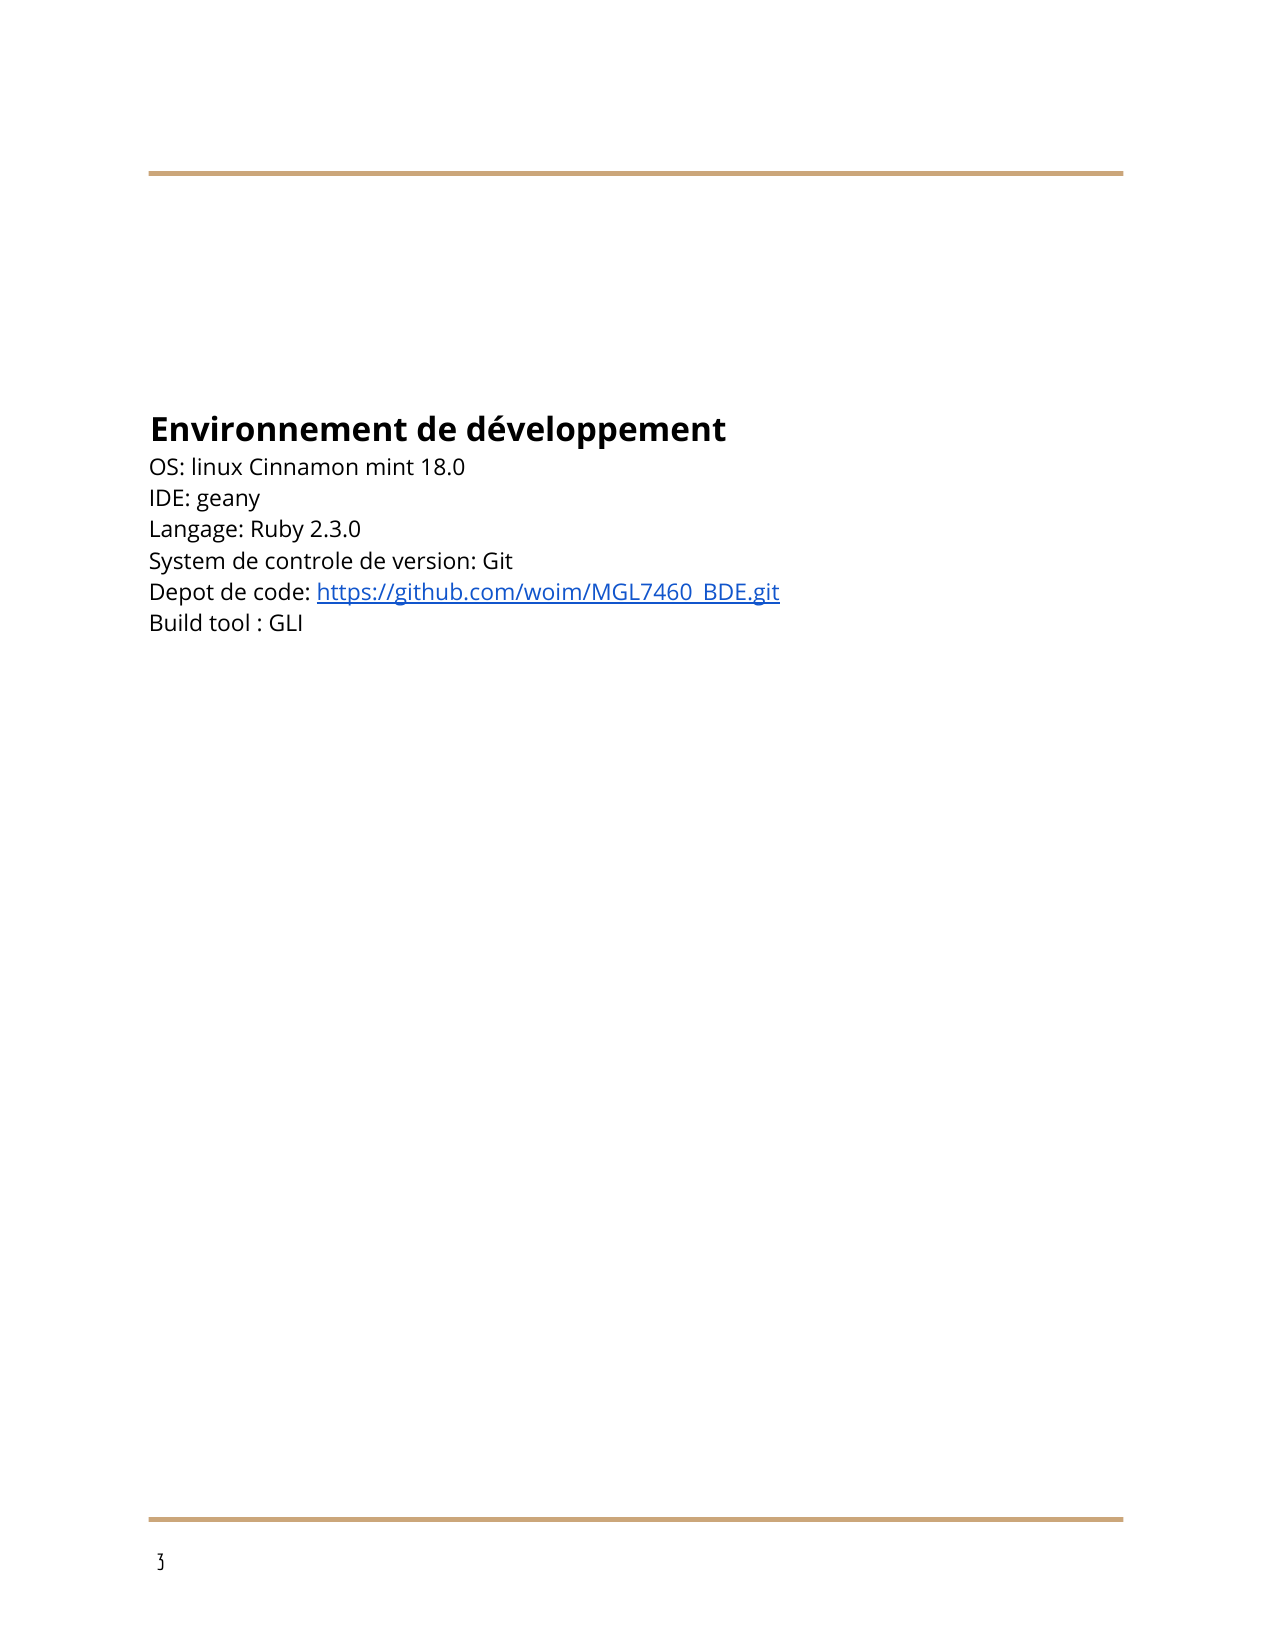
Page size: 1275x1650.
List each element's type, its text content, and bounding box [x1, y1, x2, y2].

subtitle Environnement de développement [150, 405, 1125, 451]
text Langage: Ruby 2.3.0 [148, 513, 1125, 544]
text System de controle de version: Git [148, 544, 1125, 576]
text OS: linux Cinnamon mint 18.0 [148, 451, 1125, 482]
text Depot de code: https://github.com/woim/MGL7460_BDE.git [148, 576, 1125, 607]
picture [148, 171, 1124, 176]
picture [148, 1517, 1124, 1522]
text Build tool : GLI [148, 607, 1125, 638]
text IDE: geany [148, 482, 1125, 513]
